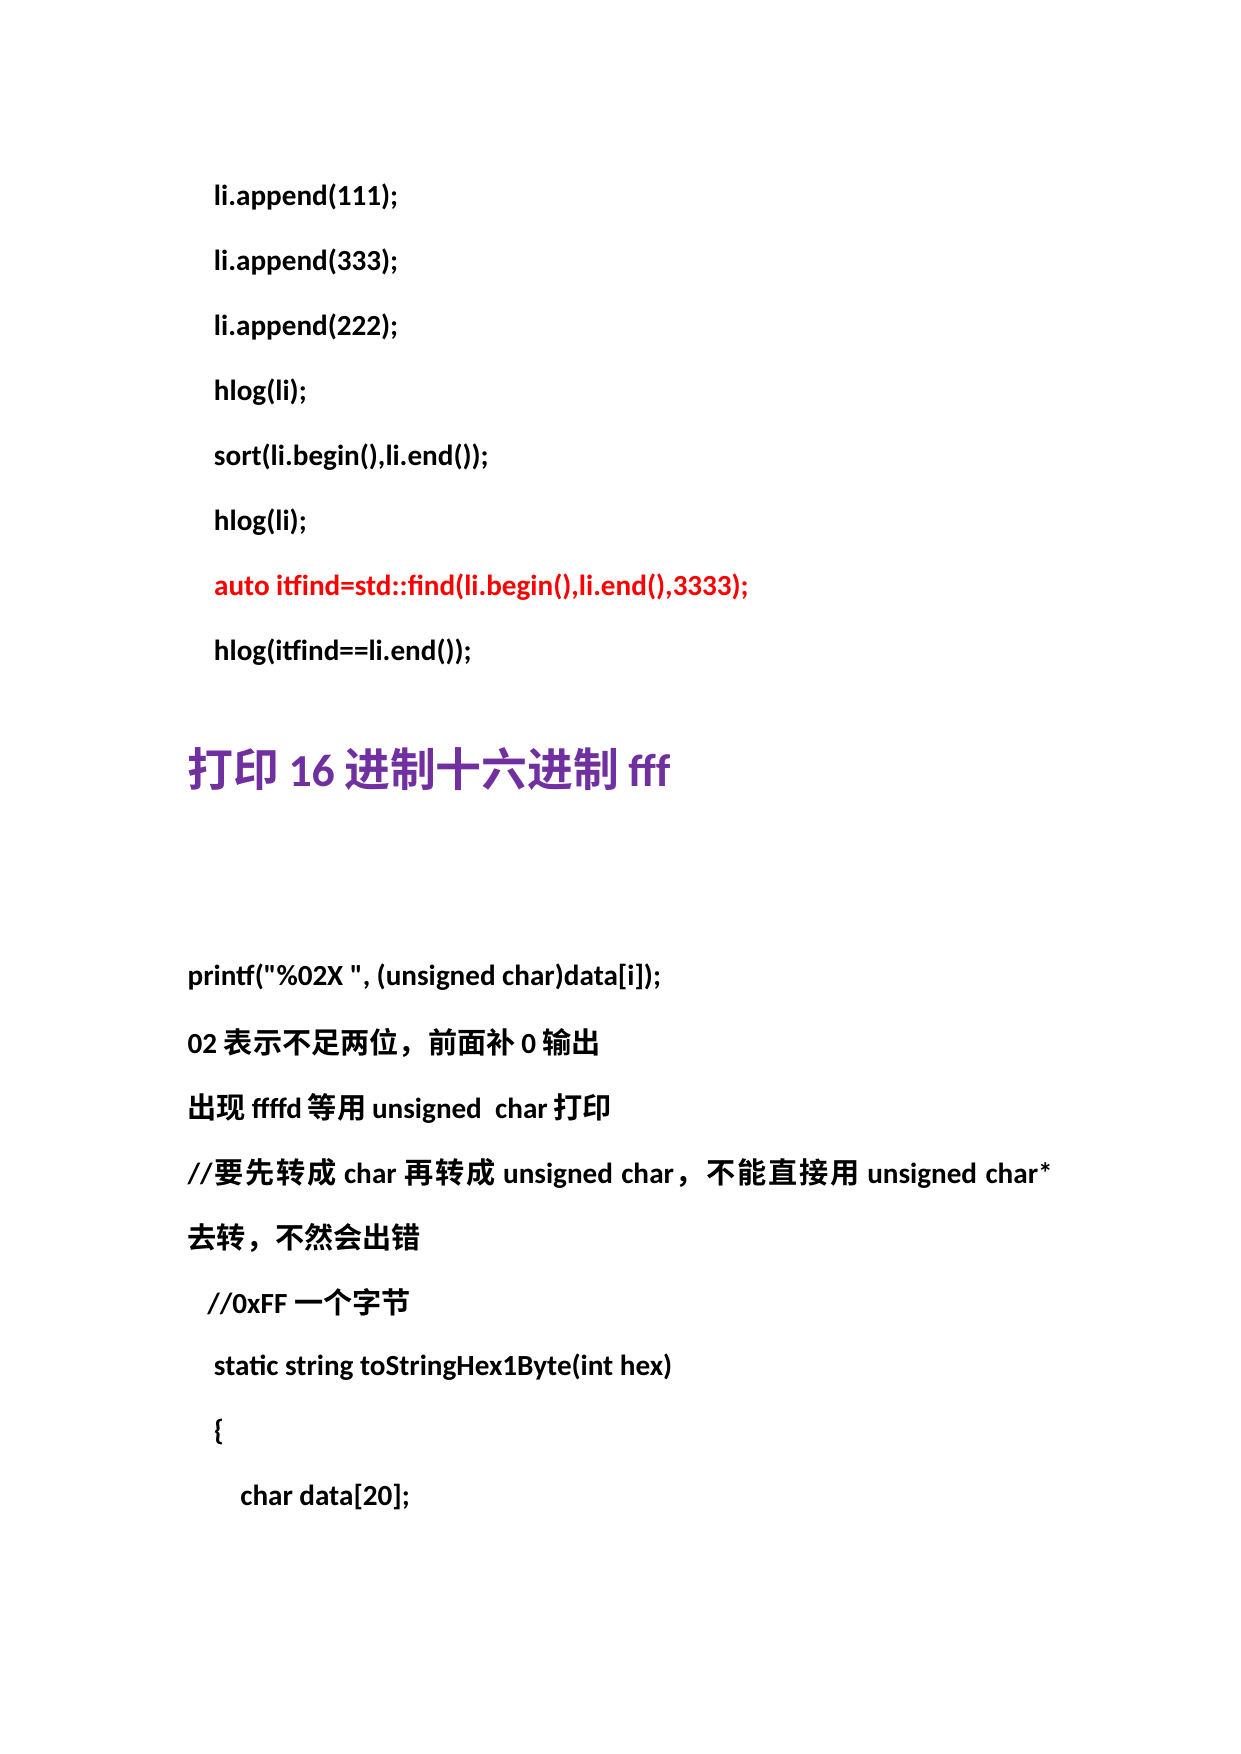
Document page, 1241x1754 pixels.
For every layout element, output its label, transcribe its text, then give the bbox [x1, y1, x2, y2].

text hlog(li); [187, 357, 1053, 422]
subtitle 打印16进制十六进制fff [187, 717, 1053, 815]
text { [187, 1398, 1053, 1463]
text 02 表示不足两位，前面补0输出 [187, 1008, 1053, 1073]
text li.append(222); [187, 292, 1053, 357]
text auto itfind=std::find(li.begin(),li.end(),3333); [187, 552, 1053, 617]
text static string toStringHex1Byte(int hex) [187, 1333, 1053, 1398]
text hlog(li); [187, 487, 1053, 552]
text li.append(333); [187, 227, 1053, 292]
text //要先转成char再转成unsigned char，不能直接用unsigned char* 去转，不然会出错 [187, 1138, 1053, 1268]
text hlog(itfind==li.end()); [187, 617, 1053, 682]
text //0xFF 一个字节 [187, 1268, 1053, 1333]
text printf("%02X ", (unsigned char)data[i]); [187, 943, 1053, 1008]
text li.append(111); [187, 162, 1053, 227]
text char data[20]; [187, 1463, 1053, 1528]
text sort(li.begin(),li.end()); [187, 422, 1053, 487]
text 出现ffffd等用unsigned char打印 [187, 1073, 1053, 1138]
